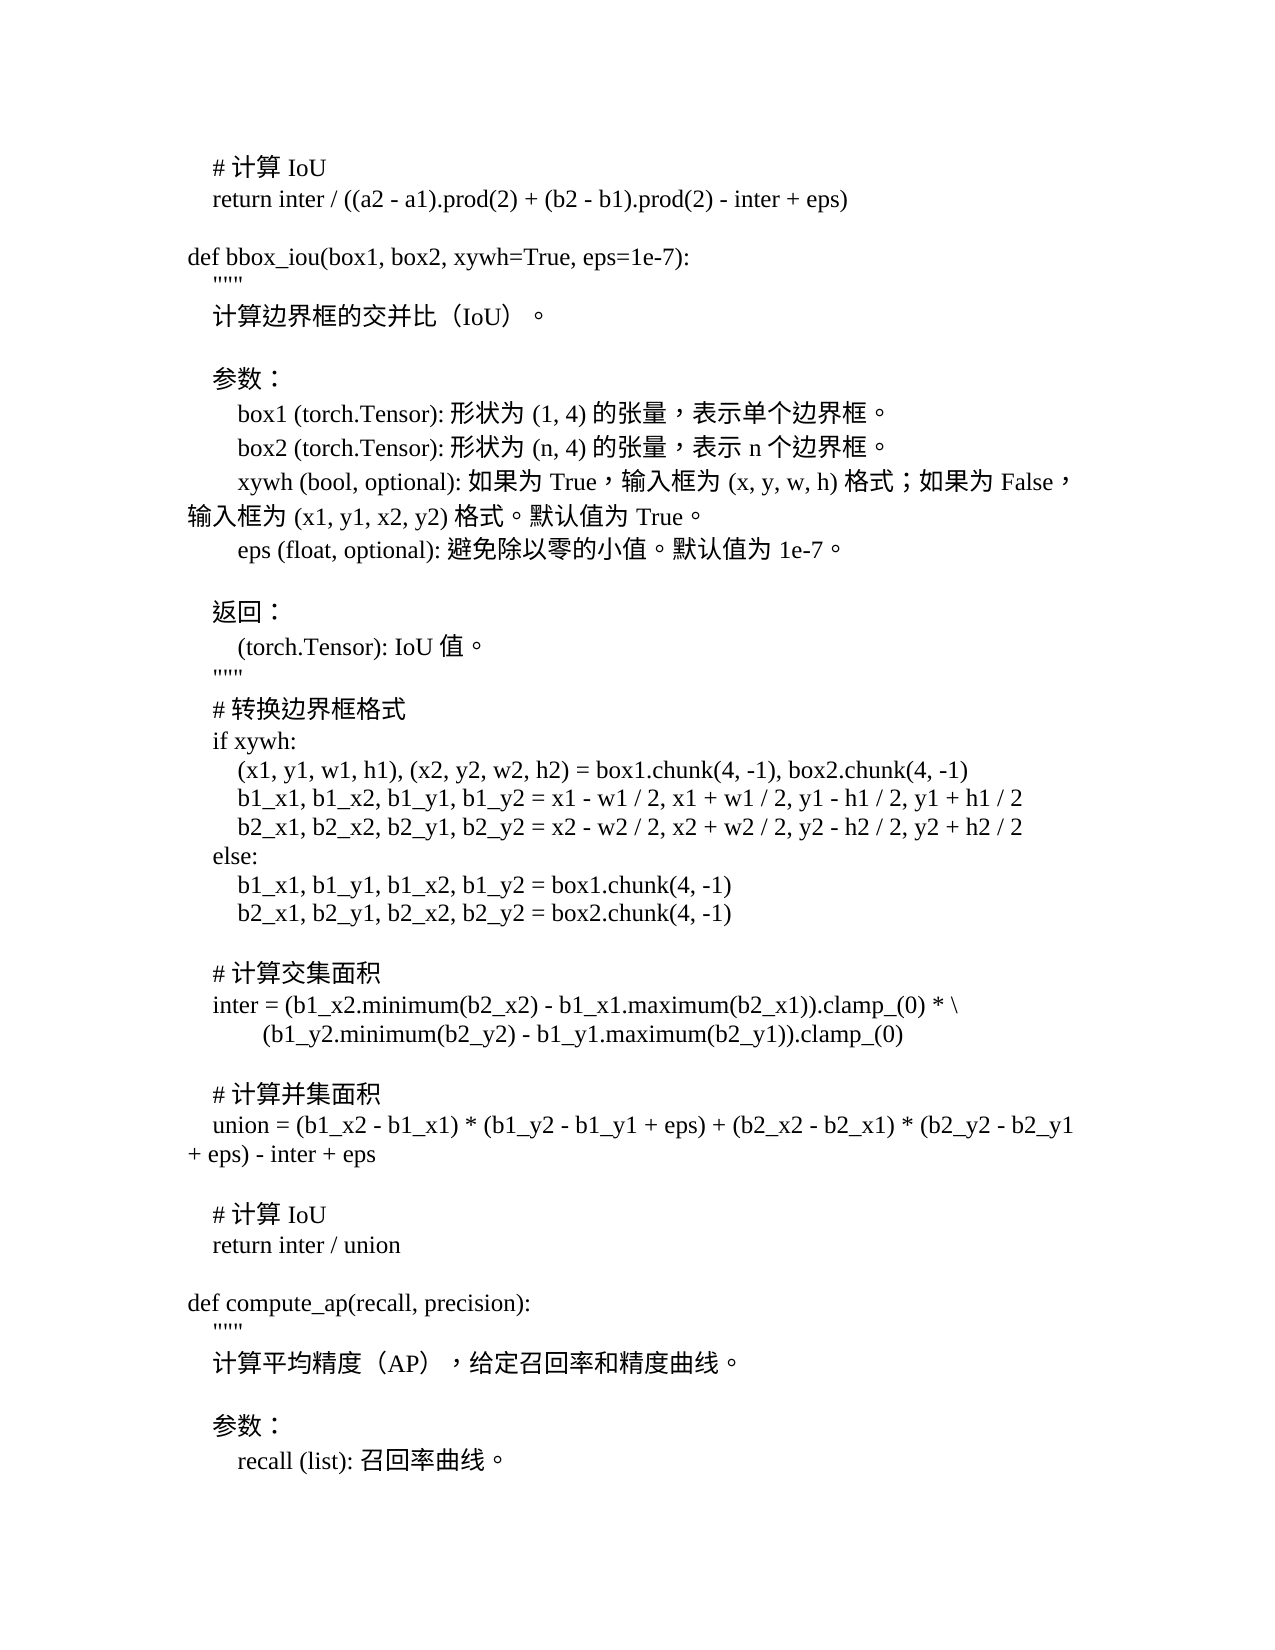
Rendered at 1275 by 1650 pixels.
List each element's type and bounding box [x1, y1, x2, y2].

text [187, 150, 1087, 1477]
